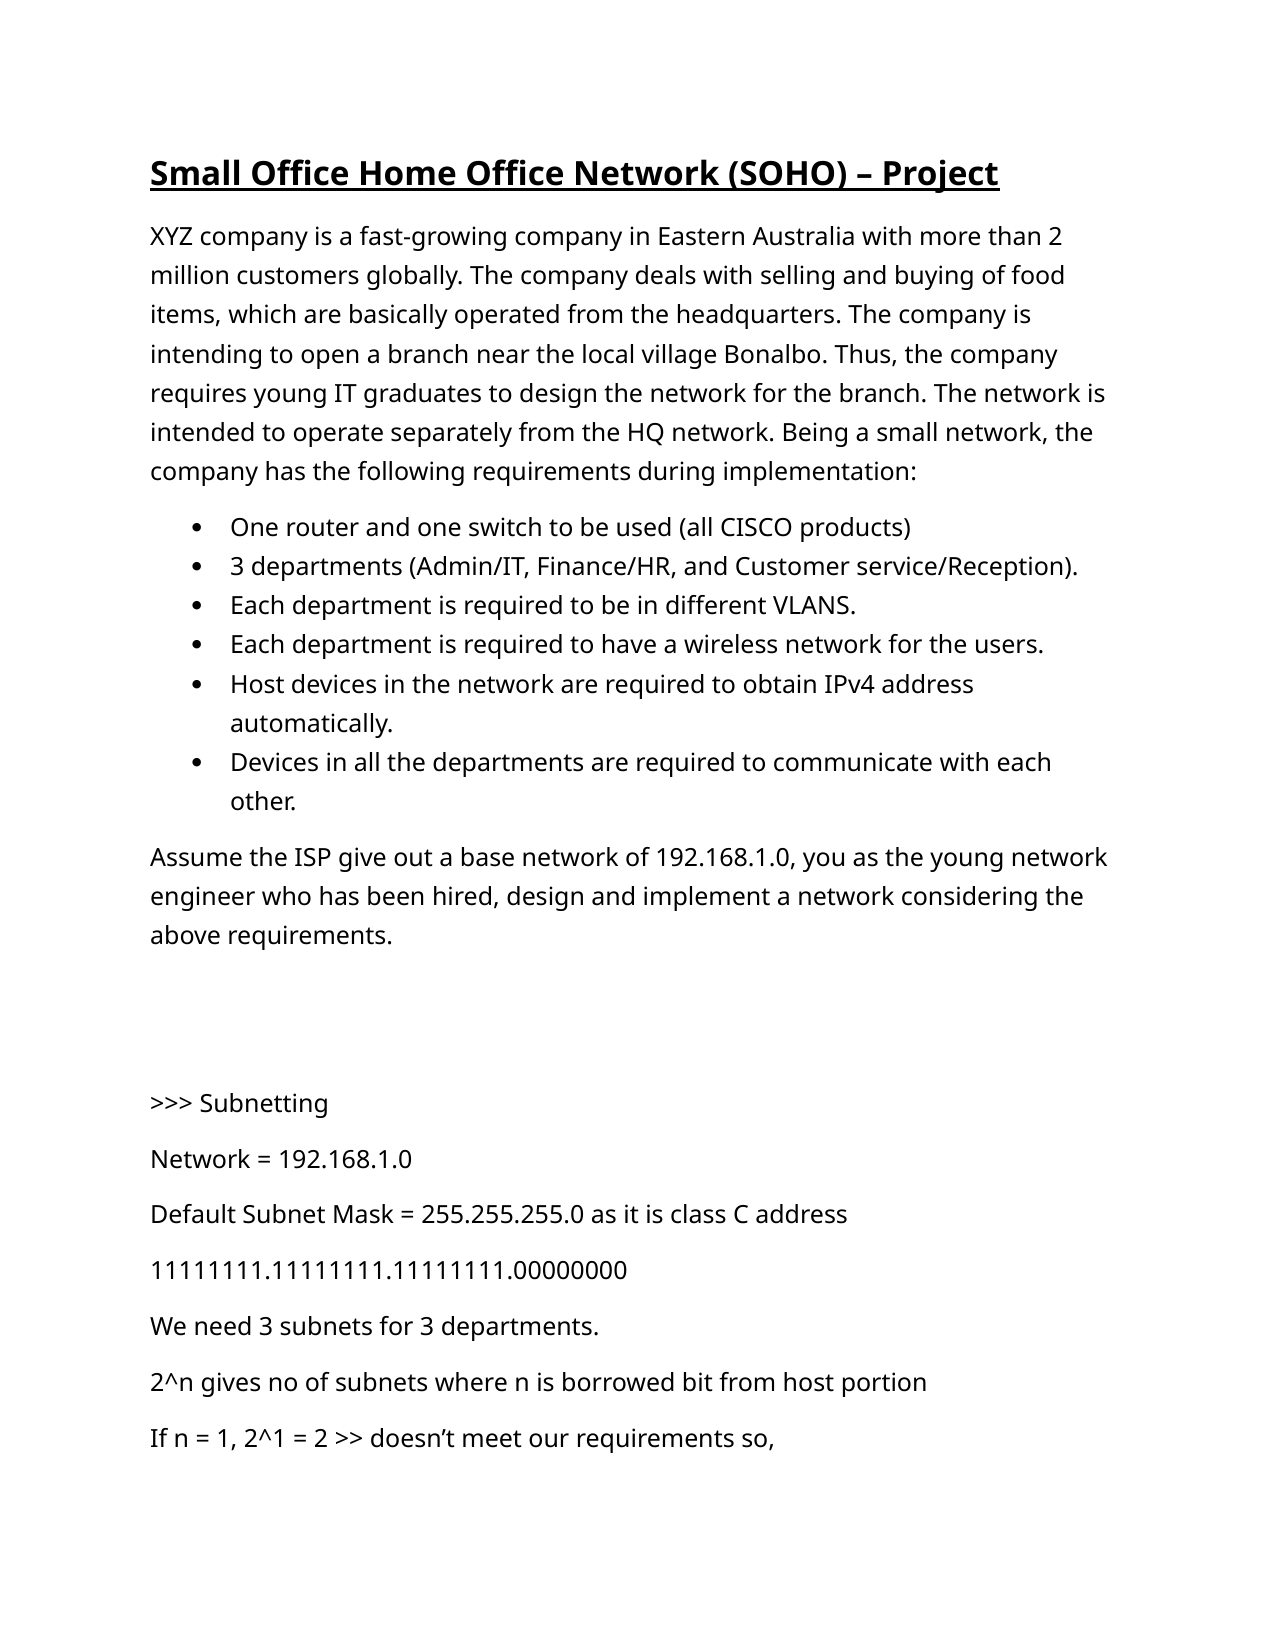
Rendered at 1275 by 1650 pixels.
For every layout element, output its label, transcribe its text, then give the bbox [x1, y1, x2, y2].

text XYZ company is a fast-growing company in Eastern Australia with more than 2 million customers globally. The company deals with selling and buying of food items, which are basically operated from the headquarters. The company is intending to open a branch near the local village Bonalbo. Thus, the company requires young IT graduates to design the network for the branch. The network is intended to operate separately from the HQ network. Being a small network, the company has the following requirements during implementation: [150, 219, 1125, 488]
text If n = 1, 2^1 = 2 >> doesn’t meet our requirements so, [150, 1421, 1125, 1454]
text 2^n gives no of subnets where n is borrowed bit from host portion [150, 1365, 1125, 1399]
list Each department is required to be in different VLANS. [192, 588, 1125, 622]
text Assume the ISP give out a base network of 192.168.1.0, you as the young network engineer who has been hired, design and implement a network considering the above requirements. [150, 840, 1125, 952]
list One router and one switch to be used (all CISCO products) [192, 510, 1125, 544]
text We need 3 subnets for 3 departments. [150, 1309, 1125, 1343]
text Default Subnet Mask = 255.255.255.0 as it is class C address [150, 1197, 1125, 1231]
text Small Office Home Office Network (SOHO) – Project [150, 150, 1125, 195]
text >>> Subnetting [150, 1086, 1125, 1119]
list Devices in all the departments are required to communicate with each other. [192, 745, 1125, 818]
text Network = 192.168.1.0 [150, 1141, 1125, 1175]
list 3 departments (Admin/IT, Finance/HR, and Customer service/Reception). [192, 549, 1125, 583]
list Each department is required to have a wireless network for the users. [192, 627, 1125, 661]
list Host devices in the network are required to obtain IPv4 address automatically. [192, 666, 1125, 739]
text 11111111.11111111.11111111.00000000 [150, 1253, 1125, 1287]
